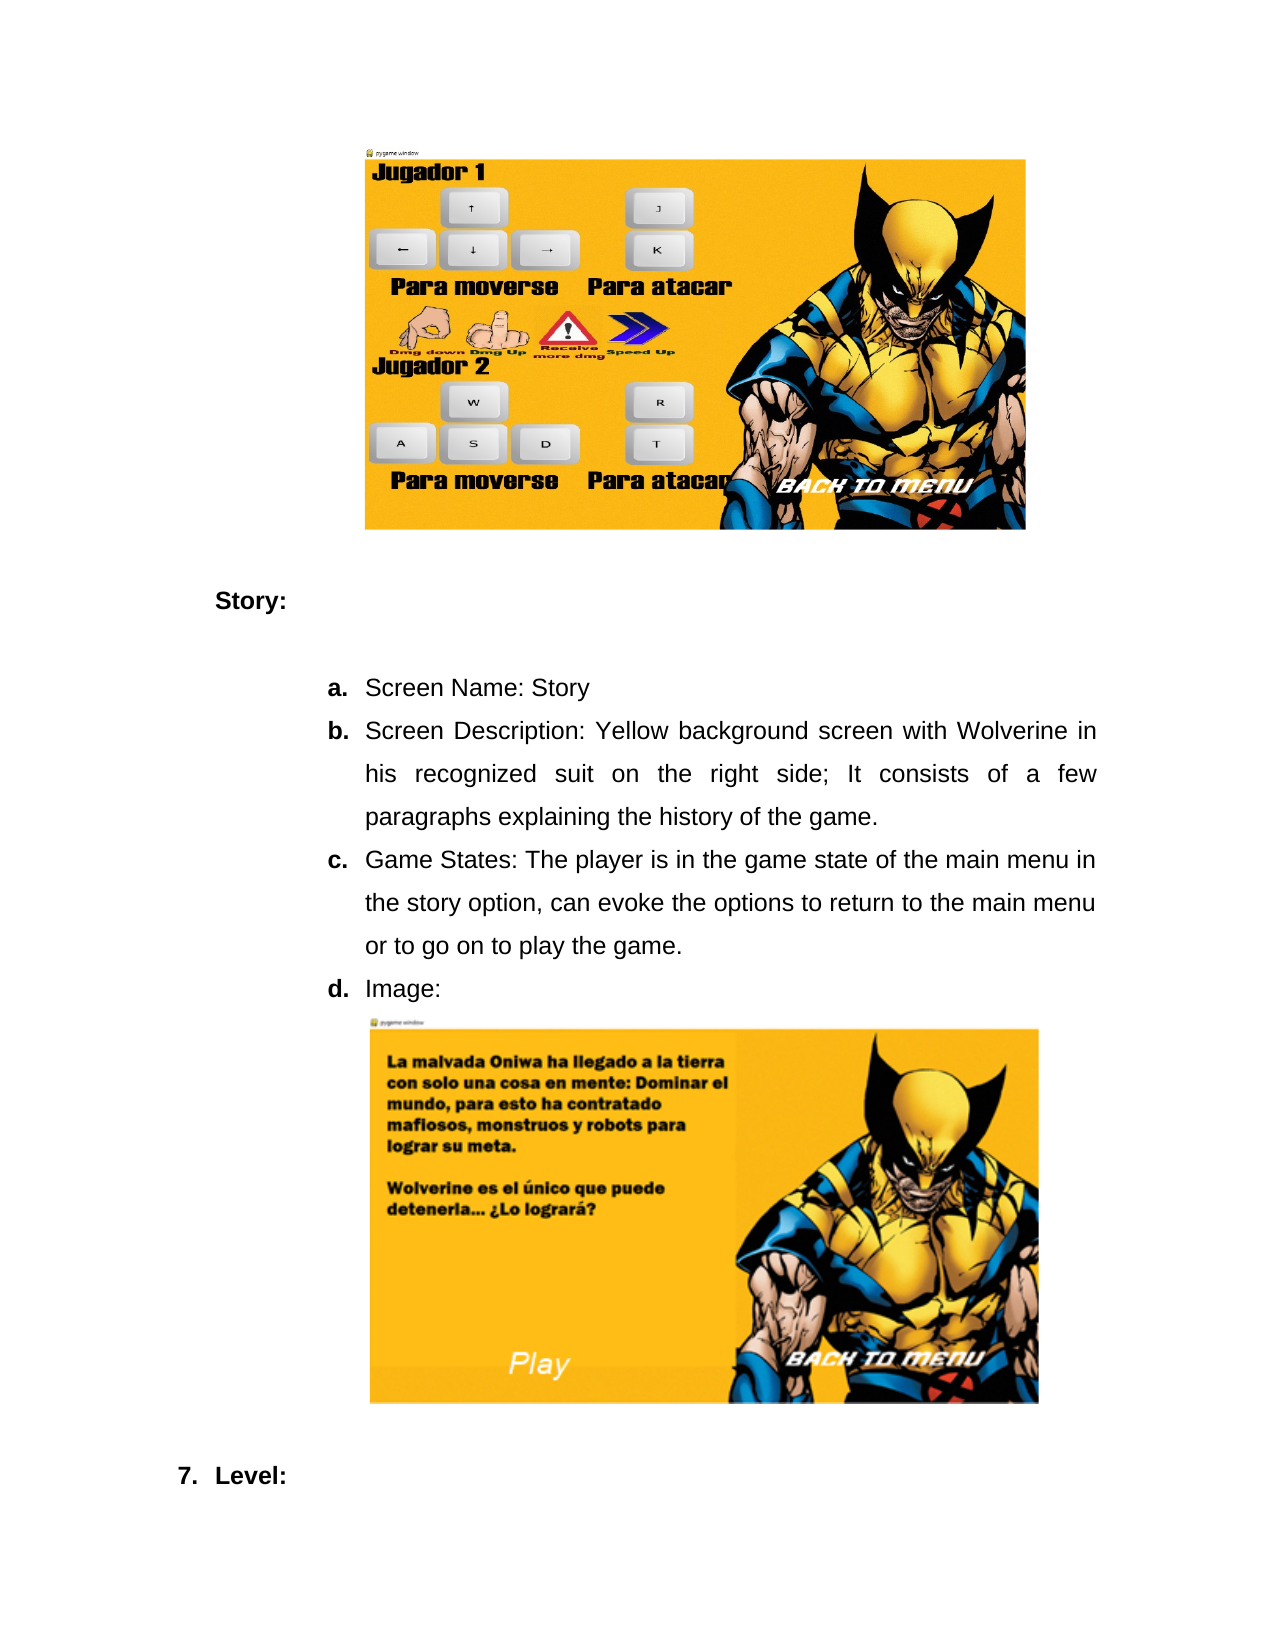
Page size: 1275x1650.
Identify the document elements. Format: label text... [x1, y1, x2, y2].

list Level: [177, 1461, 1098, 1489]
list Screen Name: Story [327, 673, 1098, 701]
list Game States: The player is in the game state of the main menu in the story option, can evoke the options to return to the main menu or to go on to play the game. [327, 845, 1098, 960]
list Screen Description: Yellow background screen with Wolverine in his recognized suit on the right side; It consists of a few paragraphs explaining the history of the game. [327, 716, 1098, 831]
picture [369, 1017, 1039, 1404]
list Story: [215, 586, 1098, 615]
list Image: [327, 974, 1098, 1003]
picture [364, 147, 1026, 530]
